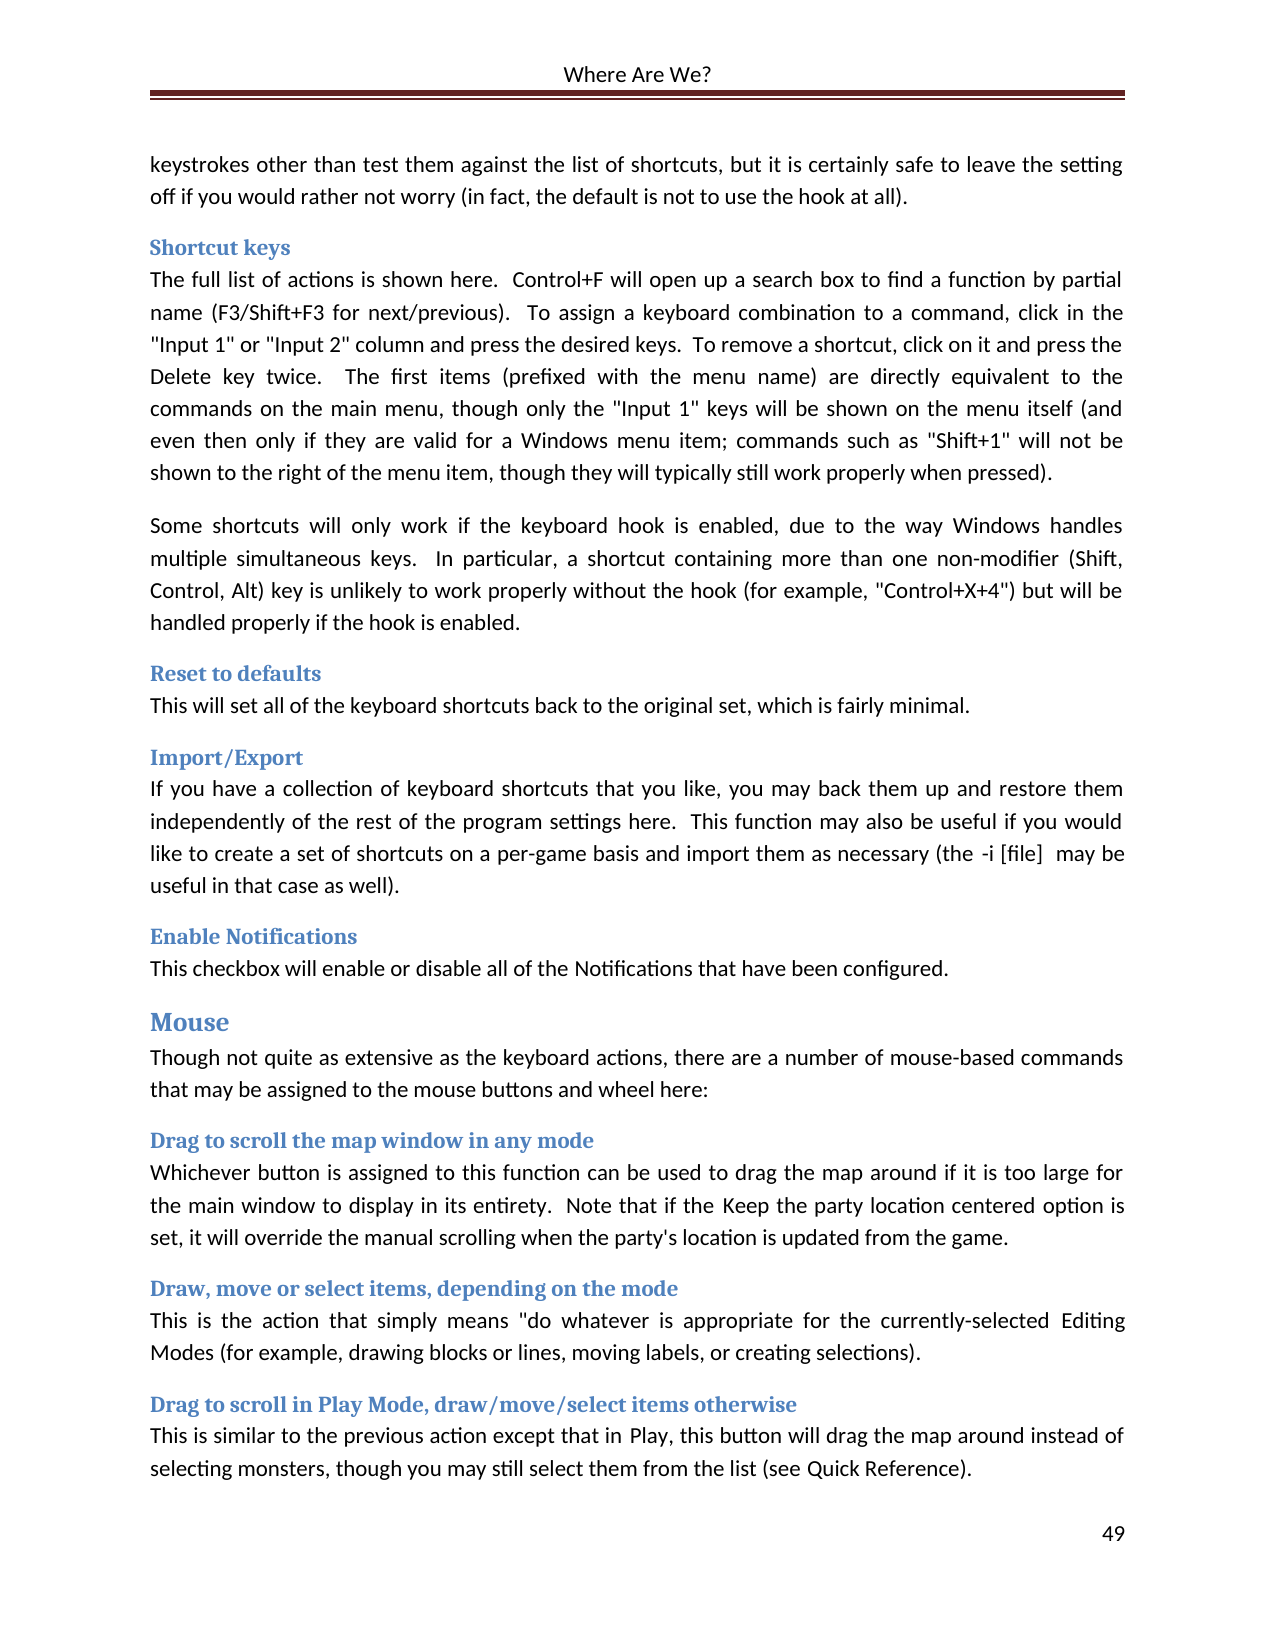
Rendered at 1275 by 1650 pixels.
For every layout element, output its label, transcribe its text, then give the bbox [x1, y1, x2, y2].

text Though not quite as extensive as the keyboard actions, there are a number of mouse-based commands that may be assigned to the mouse buttons and wheel here: [150, 1043, 1125, 1103]
subtitle Drag to scroll the map window in any mode [150, 1128, 1125, 1155]
text The full list of actions is shown here. Control+F will open up a search box to find a function by partial name (F3/Shift+F3 for next/previous). To assign a keyboard combination to a command, click in the "Input 1" or "Input 2" column and press the desired keys. To remove a shortcut, click on it and press the Delete key twice. The first items (prefixed with the menu name) are directly equivalent to the commands on the main menu, though only the "Input 1" keys will be shown on the menu itself (and even then only if they are valid for a Windows menu item; commands such as "Shift+1" will not be shown to the right of the menu item, though they will typically still work properly when pressed). [150, 265, 1125, 487]
text This checkbox will enable or disable all of the Notifications that have been configured. [150, 954, 1125, 982]
subtitle Mouse [150, 1007, 1125, 1038]
text If you have a collection of keyboard shortcuts that you like, you may back them up and restore them independently of the rest of the program settings here. This function may also be useful if you would like to create a set of shortcuts on a per-game basis and import them as necessary (the Command line option "-i" may be useful in that case as well). [150, 774, 1125, 899]
subtitle Import/Export [150, 744, 1125, 771]
text This is the action that simply means "do whatever is appropriate for the currently-selected Editing Mode (for example, drawing blocks or lines, moving labels, or creating selections). [150, 1306, 1125, 1366]
subtitle Drag to scroll in Play Mode, draw/move/select items otherwise [150, 1391, 1125, 1418]
subtitle Shortcut keys [150, 235, 1125, 262]
text Some shortcuts will only work if the keyboard hook is enabled, due to the way Windows handles multiple simultaneous keys. In particular, a shortcut containing more than one non-modifier (Shift, Control, Alt) key is unlikely to work properly without the hook (for example, "Control+X+4") but will be handled properly if the hook is enabled. [150, 512, 1125, 636]
text This is similar to the previous action except that in Play, this button will drag the map around instead of selecting monsters, though you may still select them from the list (see Encounters). [150, 1422, 1125, 1482]
text Whichever button is assigned to this function can be used to drag the map around if it is too large for the main window to display in its entirety. Note that if the Keep the party location centered option is set, it will override the manual scrolling when the party's location is updated from the game. [150, 1158, 1125, 1251]
subtitle Enable Notifications [150, 924, 1125, 951]
text This will set all of the keyboard shortcuts back to the original set, which is fairly minimal. [150, 691, 1125, 719]
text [150, 150, 1125, 210]
subtitle Draw, move or select items, depending on the mode [150, 1276, 1125, 1302]
subtitle Reset to defaults [150, 661, 1125, 687]
